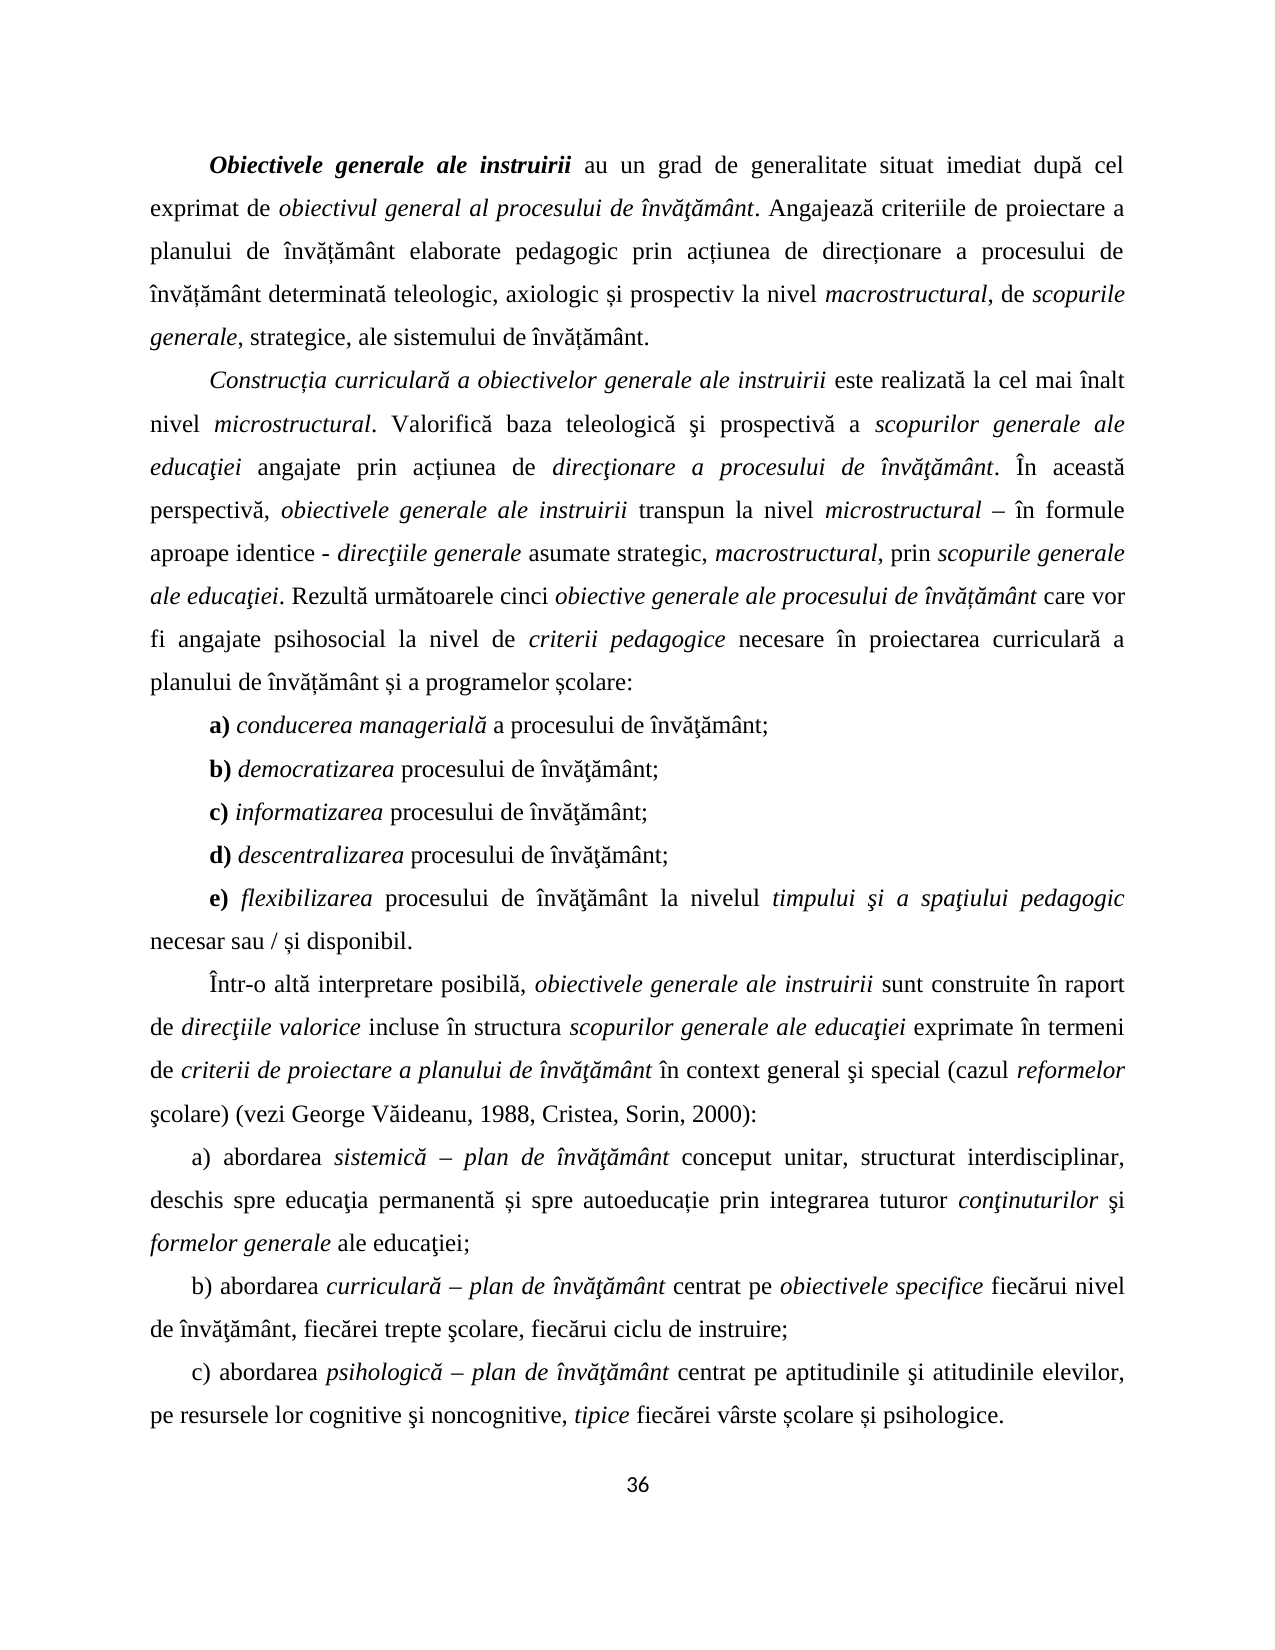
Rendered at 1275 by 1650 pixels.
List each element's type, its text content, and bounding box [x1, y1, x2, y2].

text d) descentralizarea procesului de învăţământ; [150, 840, 1125, 869]
text Într-o altă interpretare posibilă, obiectivele generale ale instruirii sunt construite în raport de direcţiile valorice incluse în structura scopurilor generale ale educaţiei exprimate în termeni de criterii de proiectare a planului de învăţământ în context general şi special (cazul reformelor şcolare) (vezi George Văideanu, 1988, Cristea, Sorin, 2000): [150, 969, 1125, 1127]
text e) flexibilizarea procesului de învăţământ la nivelul timpului şi a spaţiului pedagogic necesar sau / și disponibil. [150, 883, 1125, 955]
text Construcția curriculară a obiectivelor generale ale instruirii este realizată la cel mai înalt nivel microstructural. Valorifică baza teleologică şi prospectivă a scopurilor generale ale educaţiei angajate prin acțiunea de direcţionare a procesului de învăţământ. În această perspectivă, obiectivele generale ale instruirii transpun la nivel microstructural – în formule aproape identice - direcţiile generale asumate strategic, macrostructural, prin scopurile generale ale educaţiei. Rezultă următoarele cinci obiective generale ale procesului de învățământ care vor fi angajate psihosocial la nivel de criterii pedagogice necesare în proiectarea curriculară a planului de învățământ și a programelor școlare: [150, 366, 1125, 696]
text Obiectivele generale ale instruirii au un grad de generalitate situat imediat după cel exprimat de obiectivul general al procesului de învăţământ. Angajează criteriile de proiectare a planului de învățământ elaborate pedagogic prin acțiunea de direcționare a procesului de învățământ determinată teleologic, axiologic și prospectiv la nivel macrostructural, de scopurile generale, strategice, ale sistemului de învățământ. [150, 150, 1125, 351]
text b) abordarea curriculară – plan de învăţământ centrat pe obiectivele specifice fiecărui nivel de învăţământ, fiecărei trepte şcolare, fiecărui ciclu de instruire; [150, 1271, 1125, 1343]
text b) democratizarea procesului de învăţământ; [150, 754, 1125, 782]
text a) abordarea sistemică – plan de învăţământ conceput unitar, structurat interdisciplinar, deschis spre educaţia permanentă și spre autoeducație prin integrarea tuturor conţinuturilor şi formelor generale ale educaţiei; [150, 1142, 1125, 1257]
text c) abordarea psihologică – plan de învăţământ centrat pe aptitudinile şi atitudinile elevilor, pe resursele lor cognitive şi noncognitive, tipice fiecărei vârste școlare și psihologice. [150, 1357, 1125, 1429]
text a) conducerea managerială a procesului de învăţământ; [150, 711, 1125, 739]
text c) informatizarea procesului de învăţământ; [150, 797, 1125, 826]
